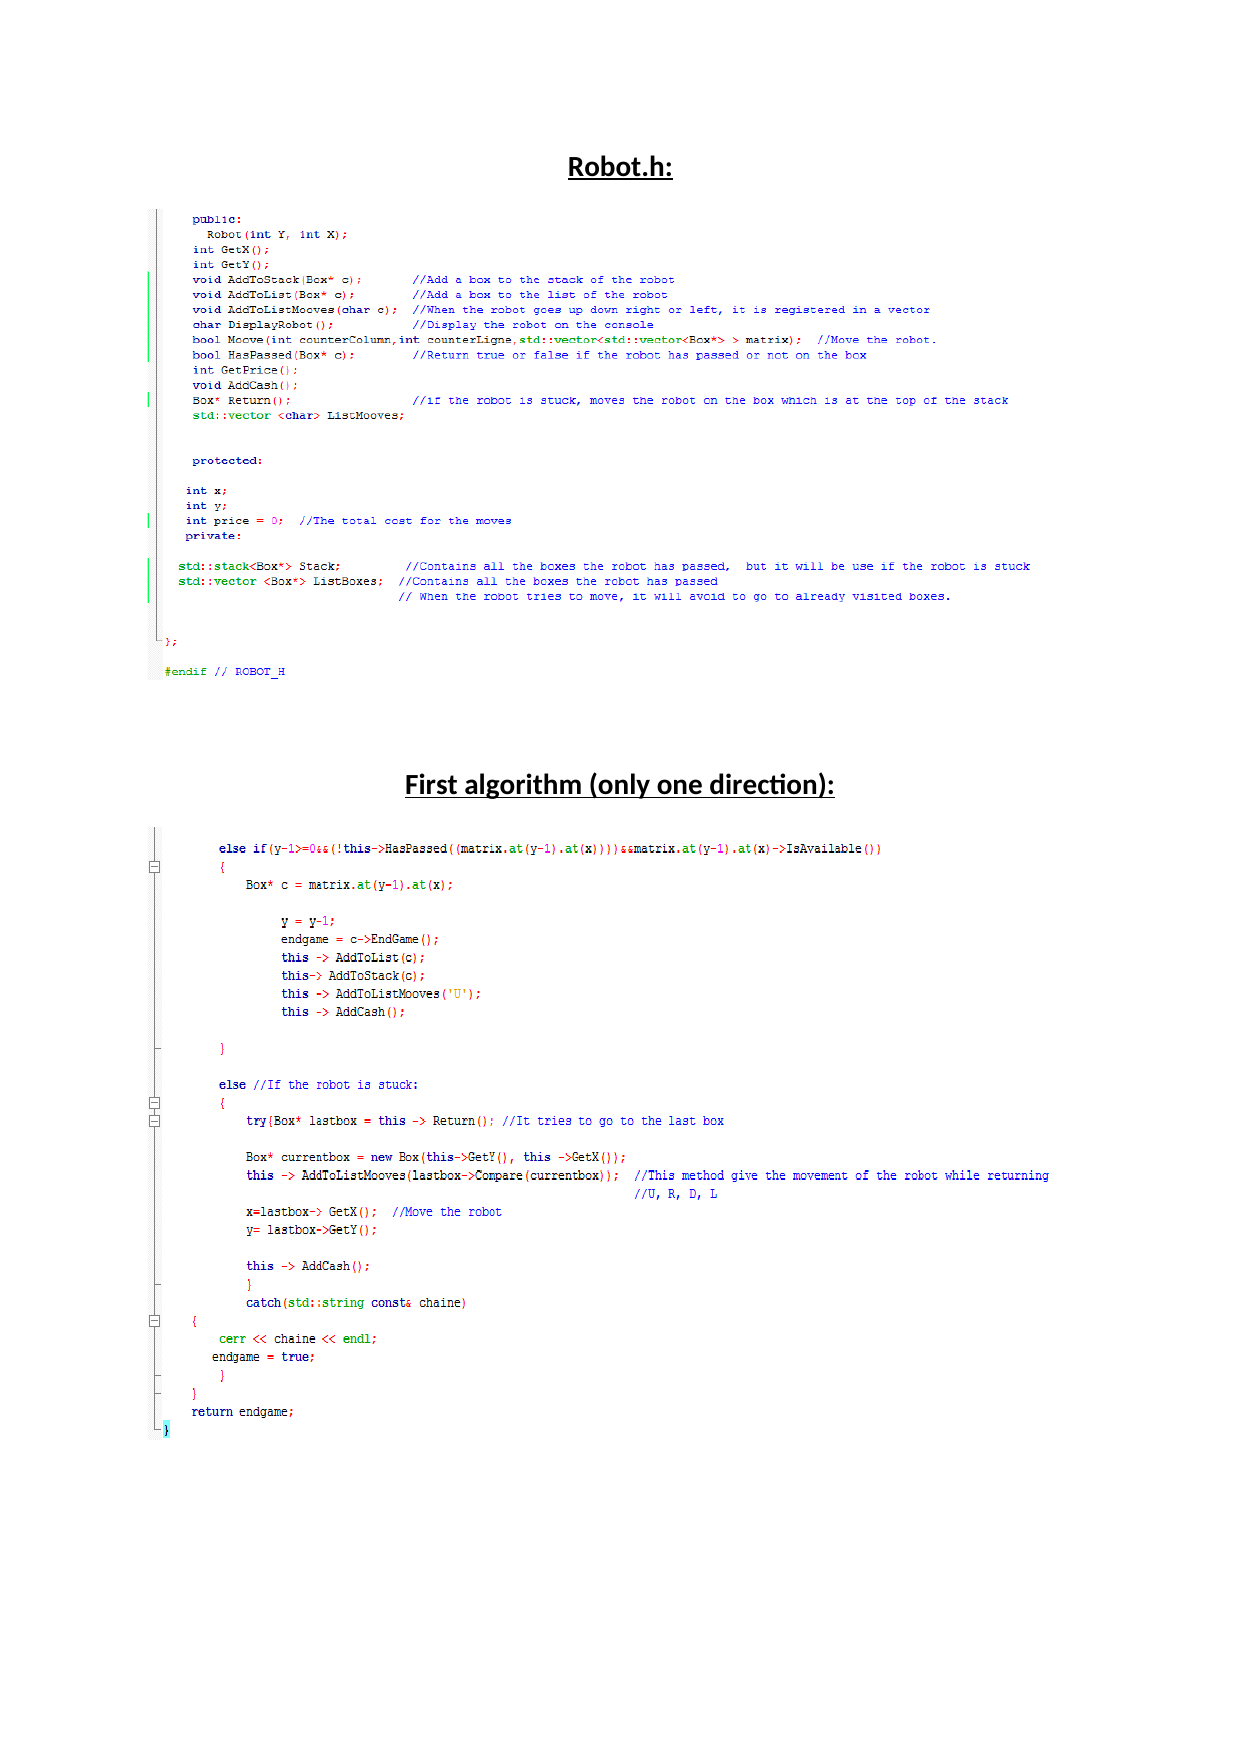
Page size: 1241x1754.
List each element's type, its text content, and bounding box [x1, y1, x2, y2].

picture [147, 209, 1093, 680]
text First algorithm (only one direction): [148, 766, 1093, 802]
picture [147, 827, 1094, 1440]
text Robot.h: [148, 148, 1093, 183]
